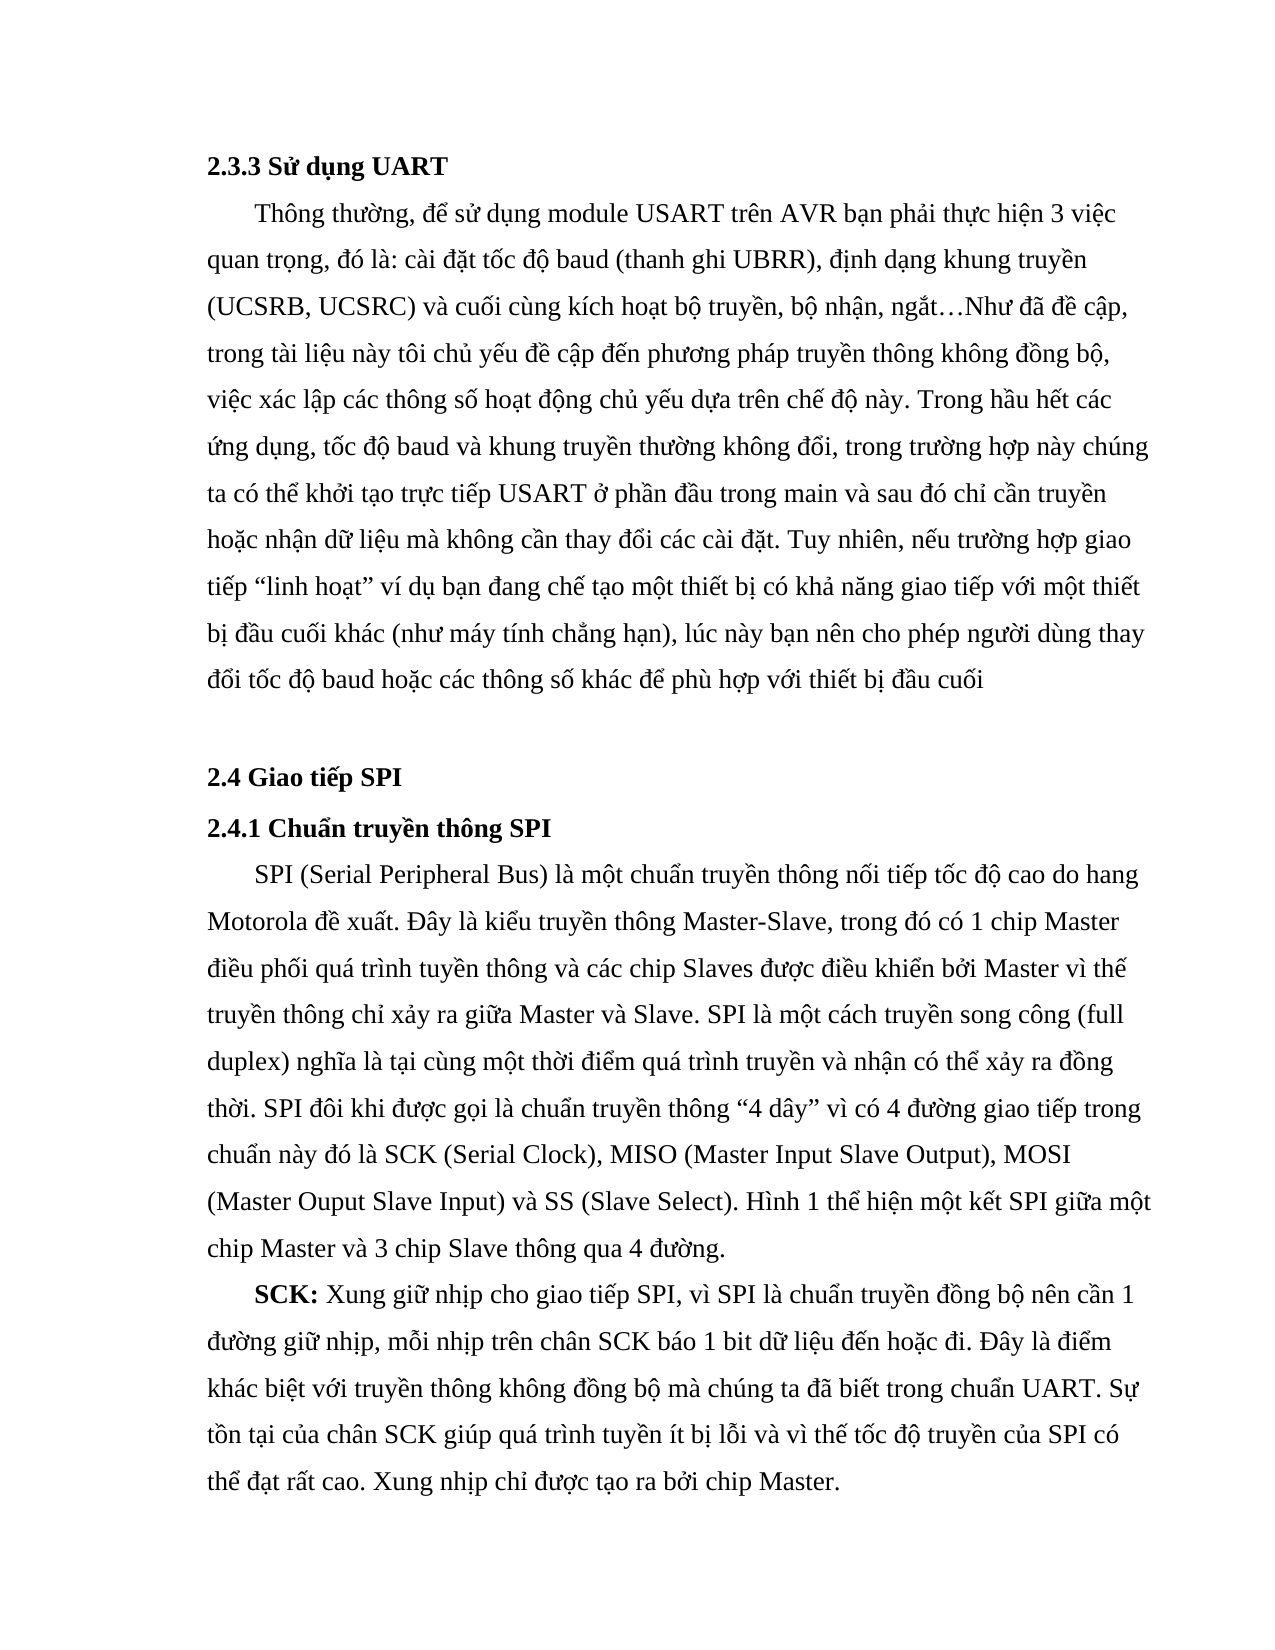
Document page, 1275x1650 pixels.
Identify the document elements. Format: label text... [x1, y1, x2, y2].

text SCK: Xung giữ nhịp cho giao tiếp SPI, vì SPI là chuẩn truyền đồng bộ nên cần 1 đường giữ nhịp, mỗi nhịp trên chân SCK báo 1 bit dữ liệu đến hoặc đi. Đây là điểm khác biệt với truyền thông không đồng bộ mà chúng ta đã biết trong chuẩn UART. Sự tồn tại của chân SCK giúp quá trình tuyền ít bị lỗi và vì thế tốc độ truyền của SPI có thể đạt rất cao. Xung nhịp chỉ được tạo ra bởi chip Master. [207, 1278, 1157, 1496]
subtitle 2.3.3 Sử dụng UART [207, 150, 1157, 181]
text SPI (Serial Peripheral Bus) là một chuẩn truyền thông nối tiếp tốc độ cao do hang Motorola đề xuất. Đây là kiểu truyền thông Master-Slave, trong đó có 1 chip Master điều phối quá trình tuyền thông và các chip Slaves được điều khiển bởi Master vì thế truyền thông chỉ xảy ra giữa Master và Slave. SPI là một cách truyền song công (full duplex) nghĩa là tại cùng một thời điểm quá trình truyền và nhận có thể xảy ra đồng thời. SPI đôi khi được gọi là chuẩn truyền thông “4 dây” vì có 4 đường giao tiếp trong chuẩn này đó là SCK (Serial Clock), MISO (Master Input Slave Output), MOSI (Master Ouput Slave Input) và SS (Slave Select). Hình 1 thể hiện một kết SPI giữa một chip Master và 3 chip Slave thông qua 4 đường. [207, 858, 1157, 1263]
subtitle 2.4.1 Chuẩn truyền thông SPI [207, 812, 1157, 843]
text Thông thường, để sử dụng module USART trên AVR bạn phải thực hiện 3 việc quan trọng, đó là: cài đặt tốc độ baud (thanh ghi UBRR), định dạng khung truyền (UCSRB, UCSRC) và cuối cùng kích hoạt bộ truyền, bộ nhận, ngắt…Như đã đề cập, trong tài liệu này tôi chủ yếu đề cập đến phương pháp truyền thông không đồng bộ, việc xác lập các thông số hoạt động chủ yếu dựa trên chế độ này. Trong hầu hết các ứng dụng, tốc độ baud và khung truyền thường không đổi, trong trường hợp này chúng ta có thể khởi tạo trực tiếp USART ở phần đầu trong main và sau đó chỉ cần truyền hoặc nhận dữ liệu mà không cần thay đổi các cài đặt. Tuy nhiên, nếu trường hợp giao tiếp “linh hoạt” ví dụ bạn đang chế tạo một thiết bị có khả năng giao tiếp với một thiết bị đầu cuối khác (như máy tính chẳng hạn), lúc này bạn nên cho phép người dùng thay đổi tốc độ baud hoặc các thông số khác để phù hợp với thiết bị đầu cuối [207, 197, 1157, 694]
subtitle 2.4 Giao tiếp SPI [207, 761, 1157, 792]
